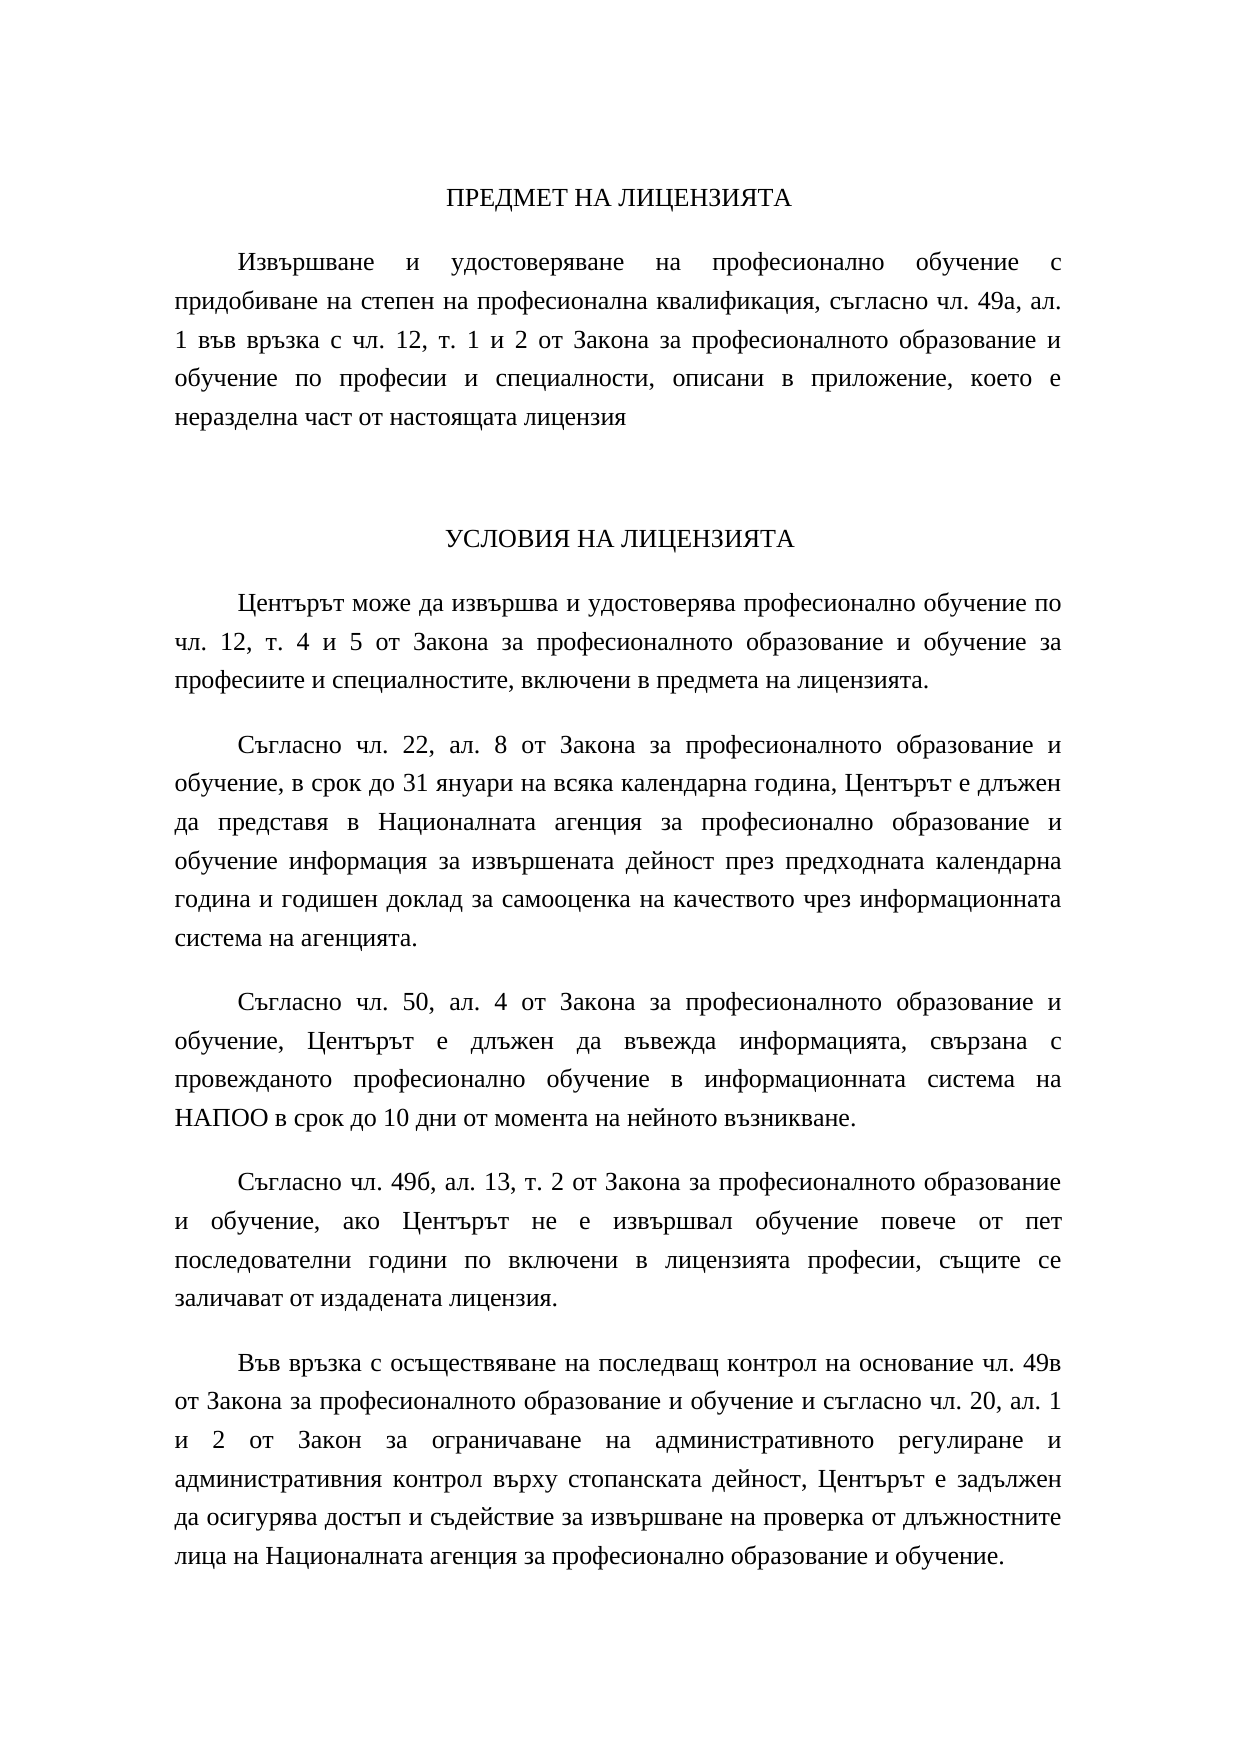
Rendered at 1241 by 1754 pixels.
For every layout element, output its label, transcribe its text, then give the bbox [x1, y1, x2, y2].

text Съгласно чл. 22, ал. 8 от Закона за професионалното образование и обучение, в срок до 31 януари на всяка календарна година, Центърът е длъжен да представя в Националната агенция за професионално образование и обучение информация за извършената дейност през предходната календарна година и годишен доклад за самооценка на качеството чрез информационната система на агенцията. [174, 729, 1063, 952]
text Извършване и удостоверяване на професионално обучение с придобиване на степен на професионална квалификация, съгласно чл. 49а, ал. 1 във връзка с чл. 12, т. 1 и 2 от Закона за професионалното образование и обучение по професии и специалности, описани в приложение, което е неразделна част от настоящата лицензия [174, 246, 1063, 431]
text Центърът може да извършва и удостоверява професионално обучение по чл. 12, т. 4 и 5 от Закона за професионалното образование и обучение за професиите и специалностите, включени в предмета на лицензията. [174, 587, 1063, 694]
text Във връзка с осъществяване на последващ контрол на основание чл. 49в от Закона за професионалното образование и обучение и съгласно чл. 20, ал. 1 и 2 от Закон за ограничаване на административното регулиране и административния контрол върху стопанската дейност, Центърът е задължен да осигурява достъп и съдействие за извършване на проверка от длъжностните лица на Националната агенция за професионално образование и обучение. [174, 1347, 1063, 1570]
subtitle УСЛОВИЯ НА ЛИЦЕНЗИЯТА [172, 523, 1068, 553]
text Съгласно чл. 50, ал. 4 от Закона за професионалното образование и обучение, Центърът е длъжен да въвежда информацията, свързана с провежданото професионално обучение в информационната система на НАПОО в срок до 10 дни от момента на нейното възникване. [174, 986, 1063, 1132]
text Съгласно чл. 49б, ал. 13, т. 2 от Закона за професионалното образование и обучение, ако Центърът не е извършвал обучение повече от пет последователни години по включени в лицензията професии, същите се заличават от издадената лицензия. [174, 1166, 1063, 1312]
subtitle ПРЕДМЕТ НА ЛИЦЕНЗИЯТА [172, 182, 1066, 212]
